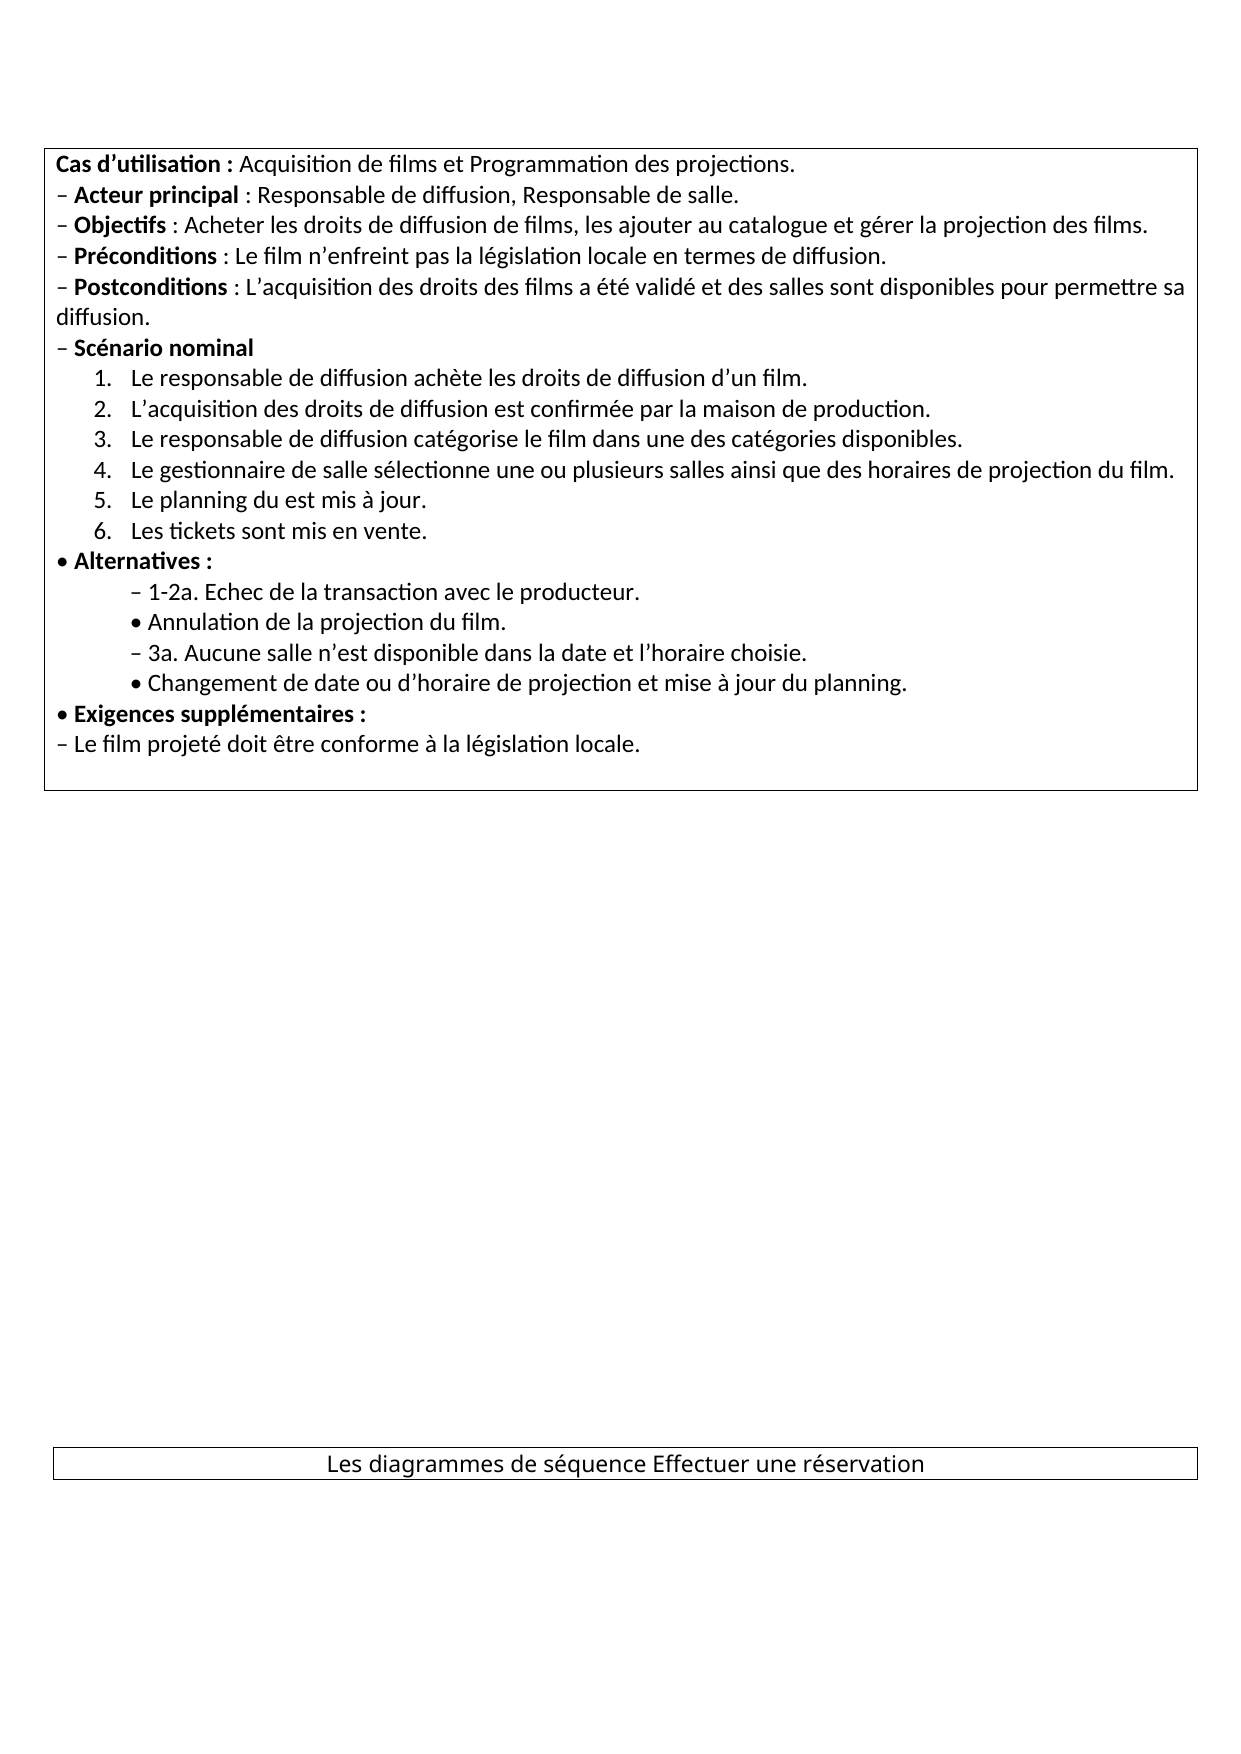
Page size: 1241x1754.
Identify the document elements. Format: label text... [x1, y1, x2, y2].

table_header Cas d’utilisation : Acquisition de films et Programmation des projections. – Acteur principal : Responsable de diffusion, Responsable de salle. – Objectifs : Acheter les droits de diffusion de films, les ajouter au catalogue et gérer la projection des films. – Préconditions : Le film n’enfreint pas la législation locale en termes de diffusion. – Postconditions : L’acquisition des droits des films a été validé et des salles sont disponibles pour permettre sa diffusion. – Scénario nominal Le responsable de diffusion achète les droits de diffusion d’un film. L’acquisition des droits de diffusion est confirmée par la maison de production. Le responsable de diffusion catégorise le film dans une des catégories disponibles. Le gestionnaire de salle sélectionne une ou plusieurs salles ainsi que des horaires de projection du film. Le planning du est mis à jour. Les tickets sont mis en vente. • Alternatives : – 1-2a. Echec de la transaction avec le producteur. • Annulation de la projection du film. – 3a. Aucune salle n’est disponible dans la date et l’horaire choisie. • Changement de date ou d’horaire de projection et mise à jour du planning. • Exigences supplémentaires : – Le film projeté doit être conforme à la législation locale. [45, 149, 1197, 790]
table_header Les diagrammes de séquence Effectuer une réservation [54, 1448, 1197, 1479]
